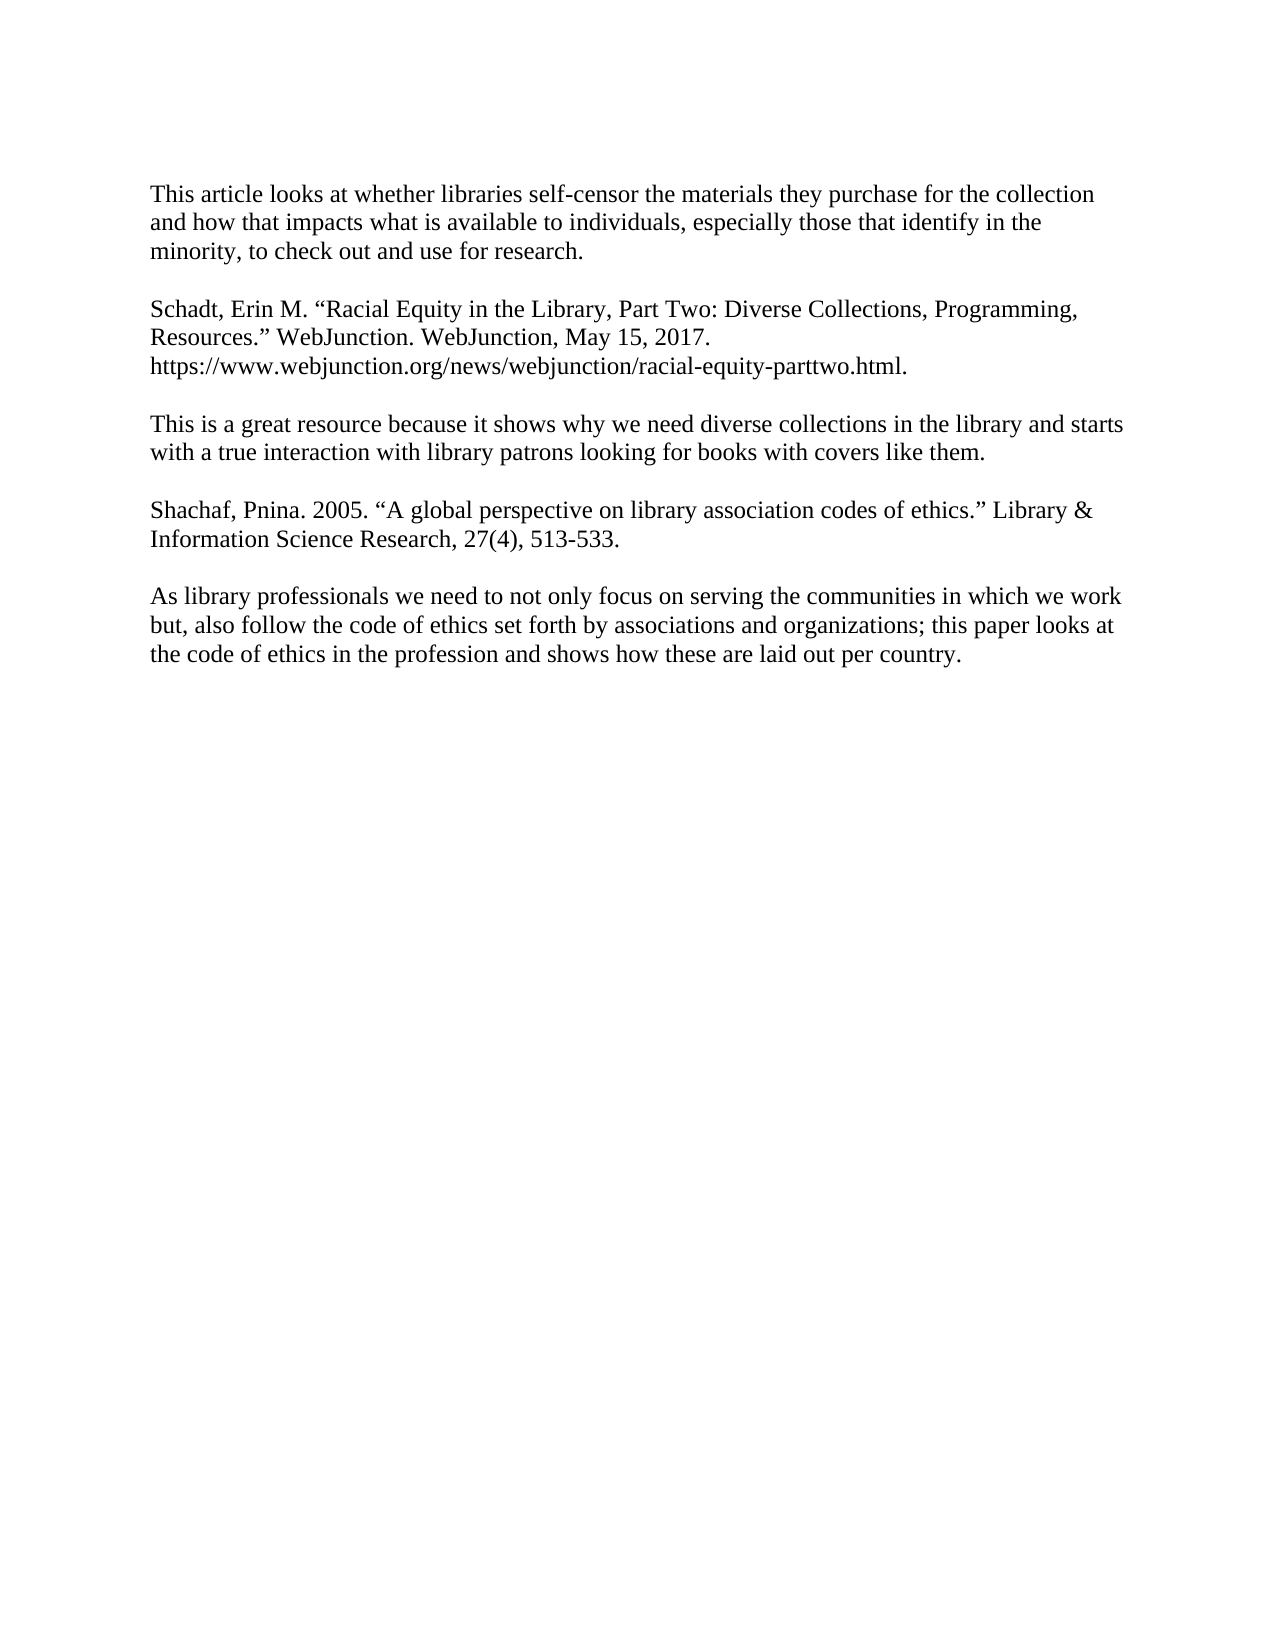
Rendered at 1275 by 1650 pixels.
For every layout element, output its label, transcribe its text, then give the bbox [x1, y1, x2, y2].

text Schadt, Erin M. “Racial Equity in the Library, Part Two: Diverse Collections, Programming, Resources.” WebJunction. WebJunction, May 15, 2017. https://www.webjunction.org/news/webjunction/racial-equity-parttwo.html. [150, 294, 1125, 380]
text As library professionals we need to not only focus on serving the communities in which we work but, also follow the code of ethics set forth by associations and organizations; this paper looks at the code of ethics in the profession and shows how these are laid out per country. [150, 581, 1125, 667]
text This is a great resource because it shows why we need diverse collections in the library and starts with a true interaction with library patrons looking for books with covers like them. [150, 409, 1125, 466]
text Shachaf, Pnina. 2005. “A global perspective on library association codes of ethics.” Library & Information Science Research, 27(4), 513-533. [150, 495, 1125, 552]
text This article looks at whether libraries self-censor the materials they purchase for the collection and how that impacts what is available to individuals, especially those that identify in the minority, to check out and use for research. [150, 179, 1125, 265]
